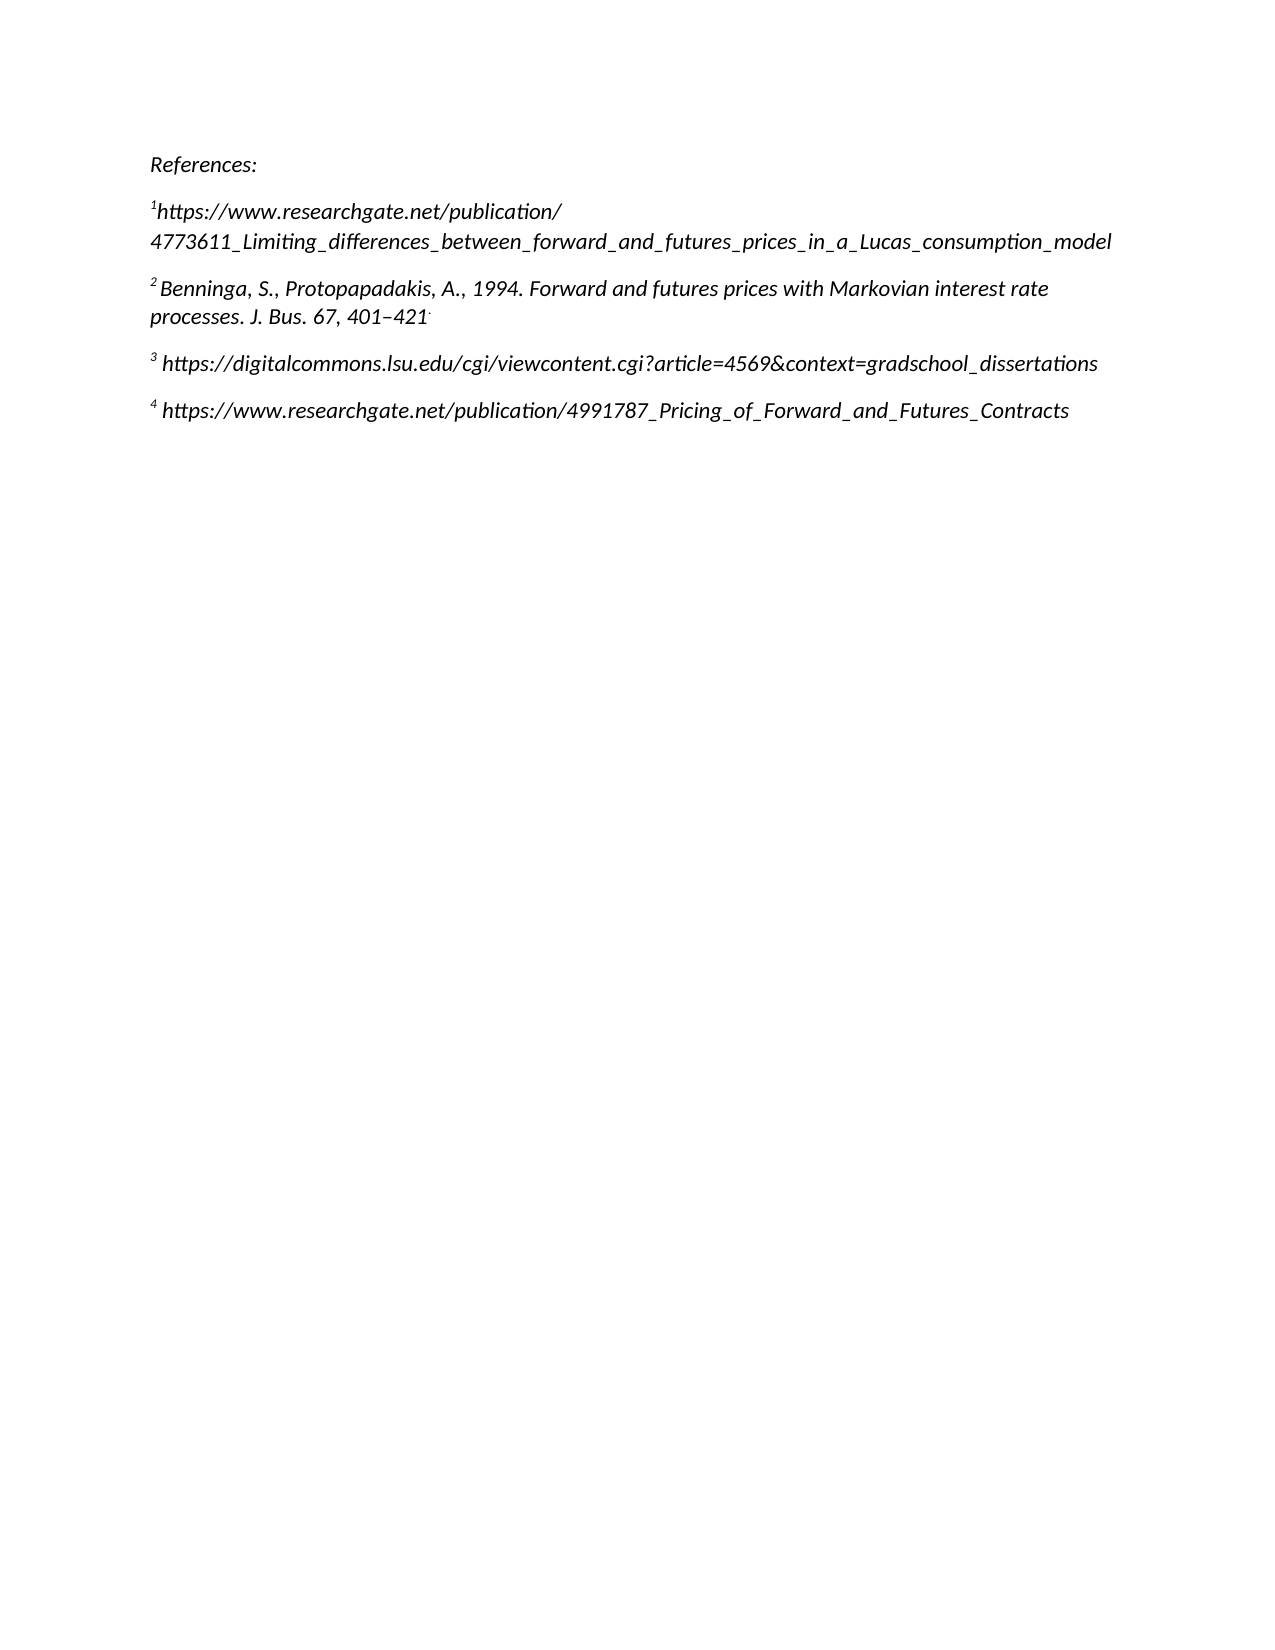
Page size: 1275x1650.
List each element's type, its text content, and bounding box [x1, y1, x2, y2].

text processes. J. Bus. 67, 401–421. [150, 302, 1125, 330]
text 1https://www.researchgate.net/publication/4773611_Limiting_differences_between_forward_and_futures_prices_in_a_Lucas_consumption_model [150, 197, 1125, 255]
text References: [150, 150, 1125, 178]
text 4 https://www.researchgate.net/publication/4991787_Pricing_of_Forward_and_Futures_Contracts [150, 396, 1125, 424]
text 2 Benninga, S., Protopapadakis, A., 1994. Forward and futures prices with Markovian interest rate [150, 274, 1125, 302]
text 3 https://digitalcommons.lsu.edu/cgi/viewcontent.cgi?article=4569&context=gradschool_dissertations [150, 349, 1125, 377]
